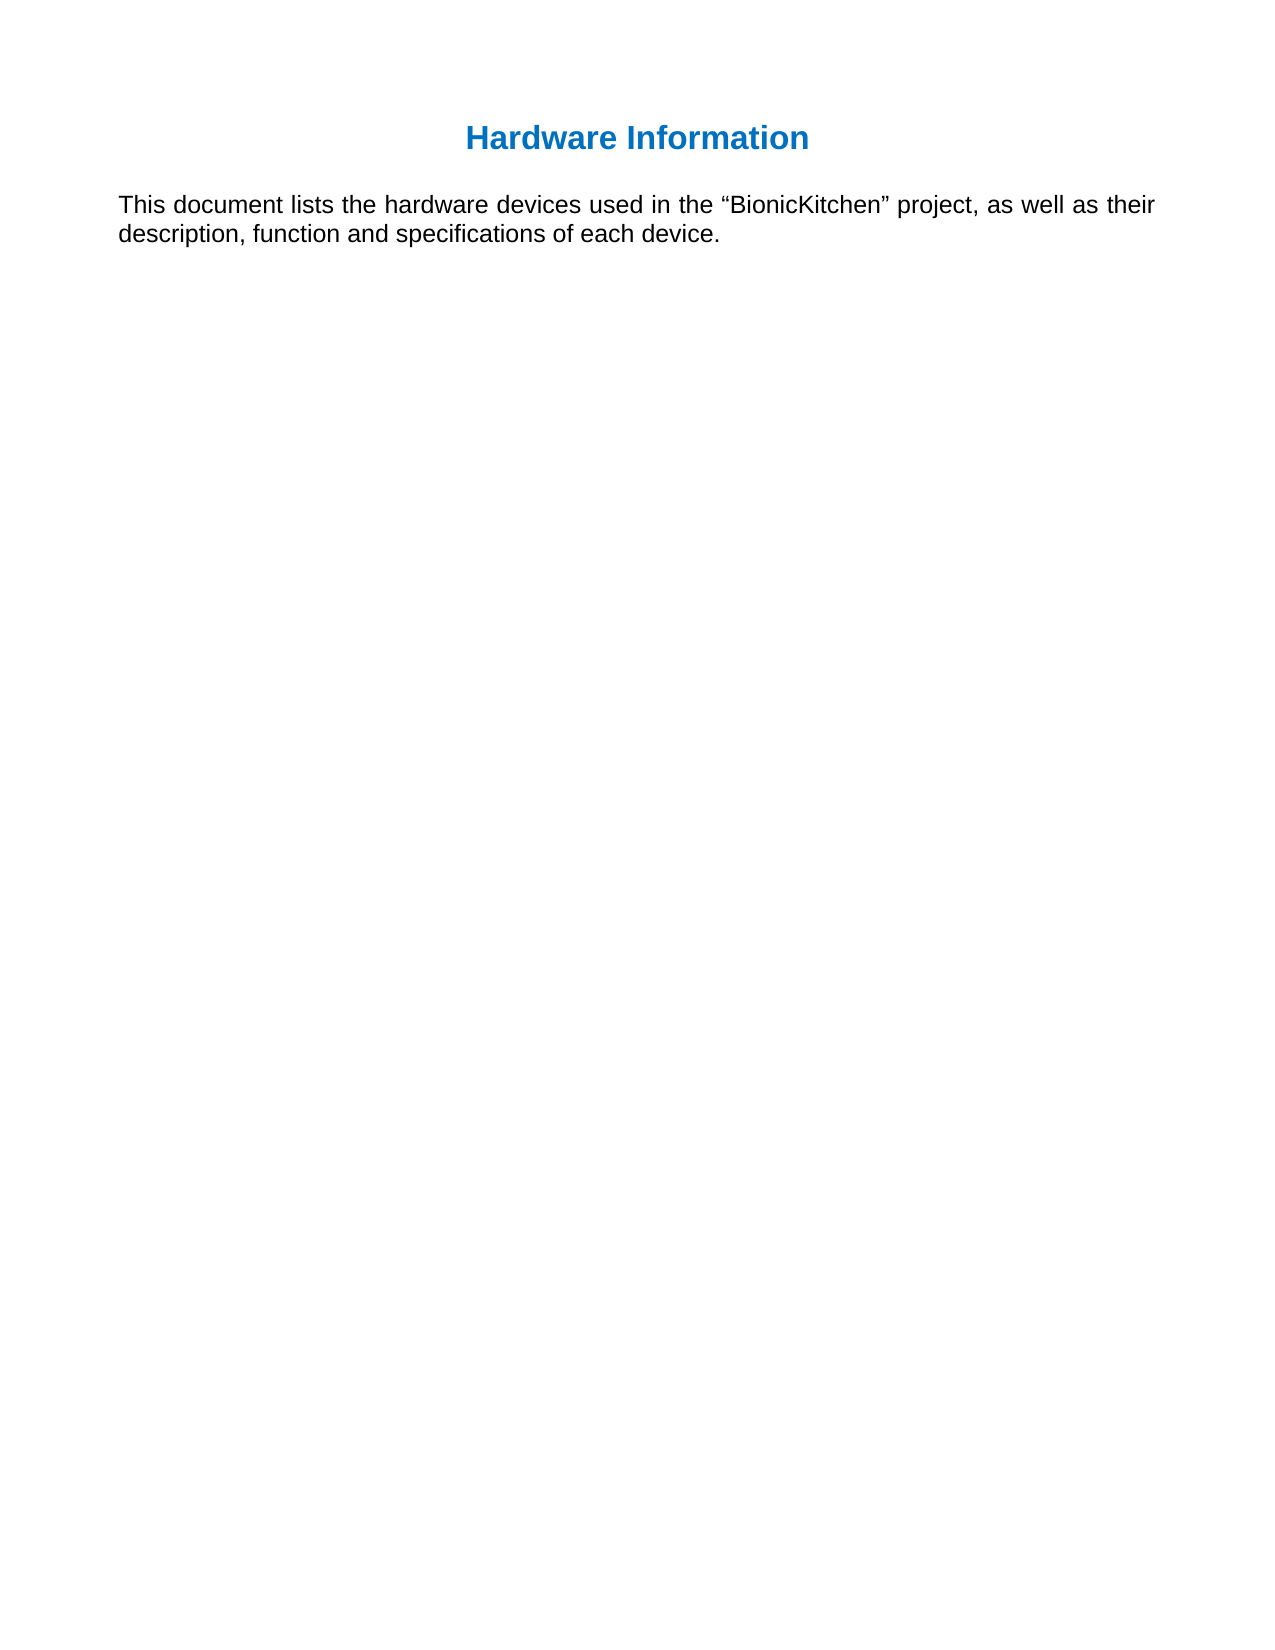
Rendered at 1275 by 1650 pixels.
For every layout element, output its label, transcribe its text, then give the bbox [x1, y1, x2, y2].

text This document lists the hardware devices used in the “BionicKitchen” project, as well as their description, function and specifications of each device. [118, 190, 1157, 248]
text Hardware Information [118, 118, 1157, 157]
